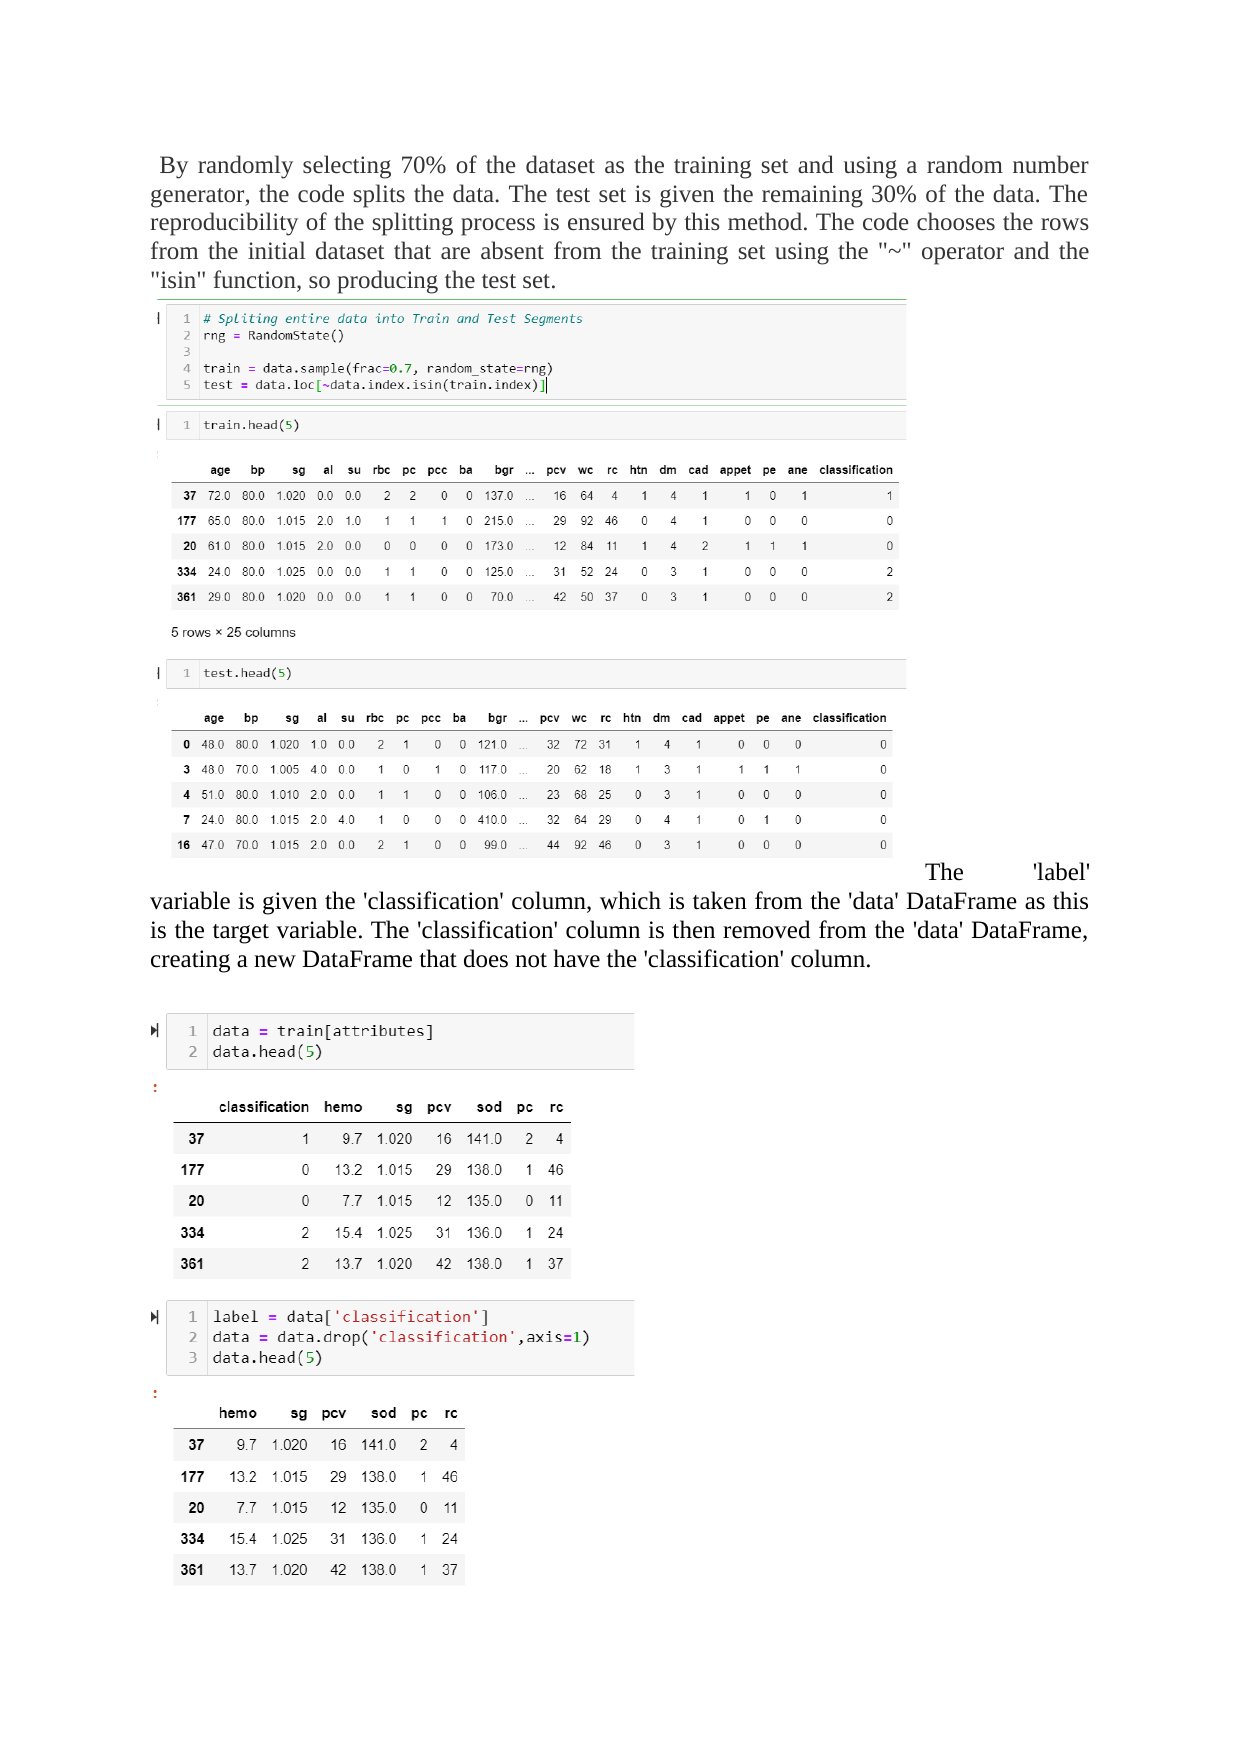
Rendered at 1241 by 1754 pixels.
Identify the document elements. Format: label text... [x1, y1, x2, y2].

text By randomly selecting 70% of the dataset as the training set and using a random number generator, the code splits the data. The test set is given the remaining 30% of the data. The reproducibility of the splitting process is ensured by this method. The code chooses the rows from the initial dataset that are absent from the training set using the "~" operator and the "isin" function, so producing the test set. [150, 150, 1090, 294]
text The 'label' variable is given the 'classification' column, which is taken from the 'data' DataFrame as this is the target variable. The 'classification' column is then removed from the 'data' DataFrame, creating a new DataFrame that does not have the 'classification' column. [150, 857, 1090, 972]
picture [156, 296, 905, 863]
picture [150, 1004, 634, 1589]
